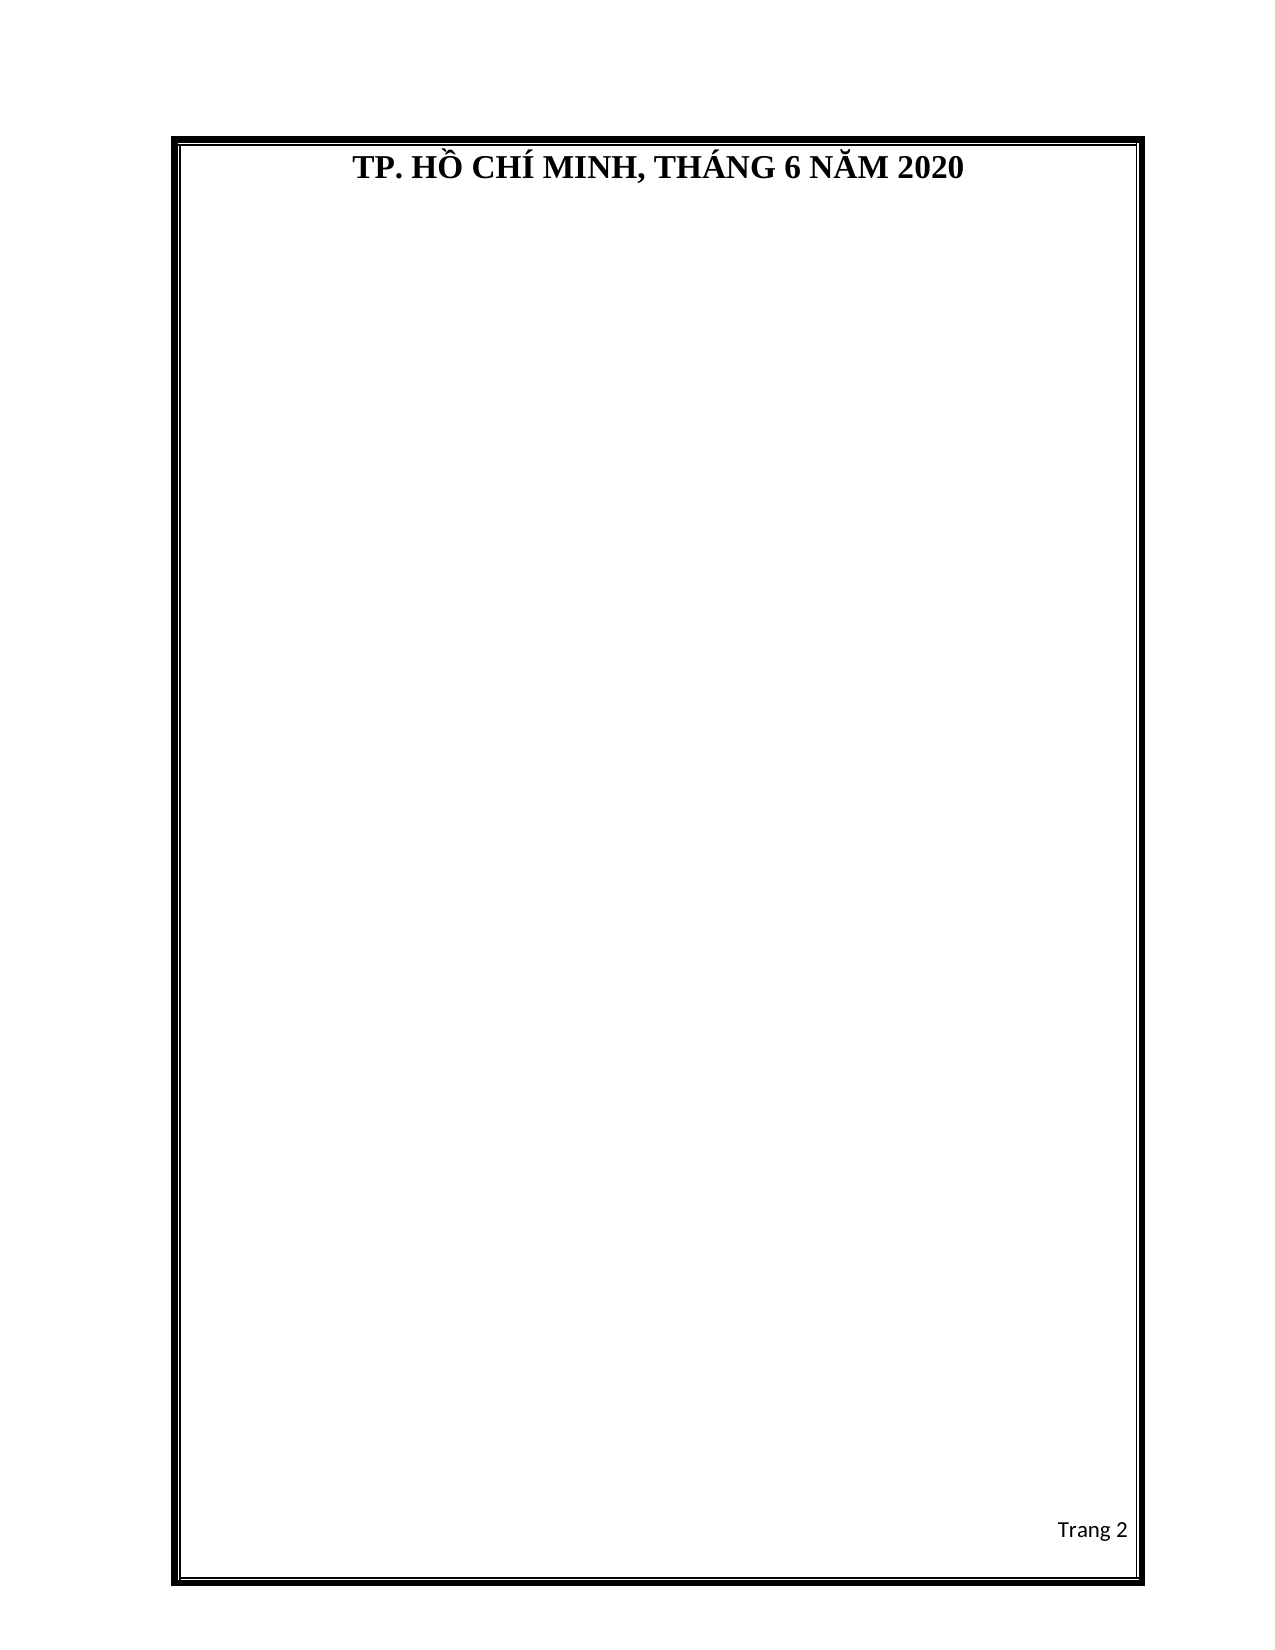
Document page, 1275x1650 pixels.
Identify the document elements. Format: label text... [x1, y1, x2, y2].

text TP. HỒ CHÍ MINH, THÁNG 6 NĂM 2020 [189, 148, 1127, 186]
